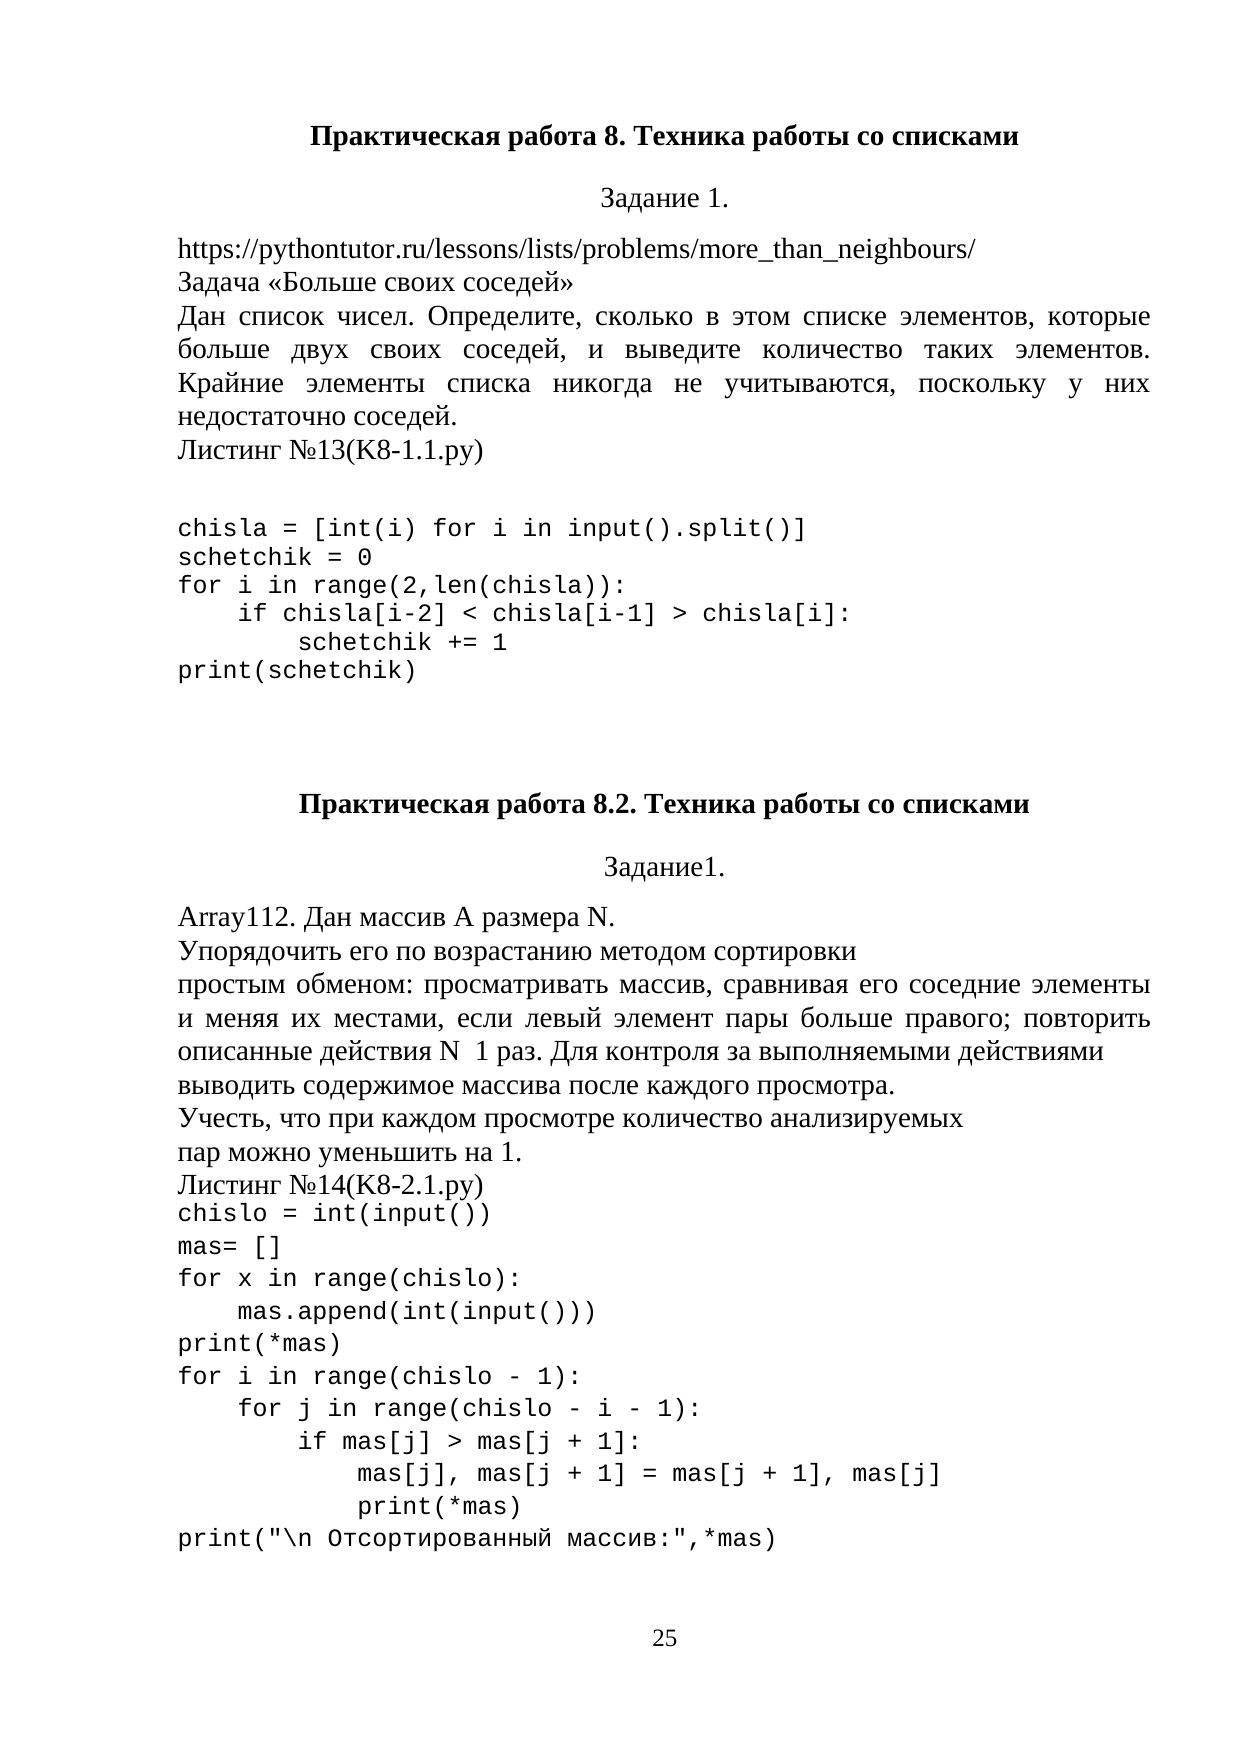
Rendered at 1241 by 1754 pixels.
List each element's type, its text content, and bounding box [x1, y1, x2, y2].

text print(*mas) [177, 1331, 1152, 1359]
text https://pythontutor.ru/lessons/lists/problems/more_than_neighbours/ [177, 231, 1152, 264]
text Задача «Больше своих соседей» [177, 264, 1152, 298]
text mas= [] [177, 1233, 1152, 1262]
text пар можно уменьшить на 1. [177, 1134, 1152, 1167]
text Задание 1. [177, 180, 1152, 214]
text for x in range(chislo): [177, 1266, 1152, 1294]
text chisla = [int(i) for i in input().split()] [177, 516, 1152, 544]
text простым обменом: просматривать массив, сравнивая его соседние элементы и меняя их местами, если левый элемент пары больше правого; повторить описанные действия N 1 раз. Для контроля за выполняемыми действиями [177, 966, 1152, 1067]
text print(schetchik) [177, 657, 1152, 686]
text schetchik = 0 [177, 544, 1152, 572]
text print(*mas) [177, 1493, 1152, 1522]
text schetchik += 1 [177, 629, 1152, 657]
text for i in range(chislo - 1): [177, 1363, 1152, 1392]
text for j in range(chislo - i - 1): [177, 1396, 1152, 1424]
text for i in range(2,len(chisla)): [177, 572, 1152, 601]
subtitle Практическая работа 8.2. Техника работы со списками [177, 786, 1152, 820]
text if mas[j] > mas[j + 1]: [177, 1428, 1152, 1457]
text if chisla[i-2] < chisla[i-1] > chisla[i]: [177, 601, 1152, 629]
text Упорядочить его по возрастанию методом сортировки [177, 933, 1152, 966]
text print("\n Отсортированный массив:",*mas) [177, 1526, 1152, 1554]
text Учесть, что при каждом просмотре количество анализируемых [177, 1100, 1152, 1134]
subtitle Практическая работа 8. Техника работы со списками [177, 118, 1152, 152]
text Листинг №13(K8-1.1.py) [177, 432, 1152, 466]
text Задание1. [177, 849, 1152, 882]
text Array112. Дан массив A размера N. [177, 899, 1152, 933]
text выводить содержимое массива после каждого просмотра. [177, 1067, 1152, 1100]
text mas.append(int(input())) [177, 1298, 1152, 1327]
text chislo = int(input()) [177, 1201, 1152, 1229]
text mas[j], mas[j + 1] = mas[j + 1], mas[j] [177, 1461, 1152, 1489]
text Листинг №14(K8-2.1.py) [177, 1167, 1152, 1201]
